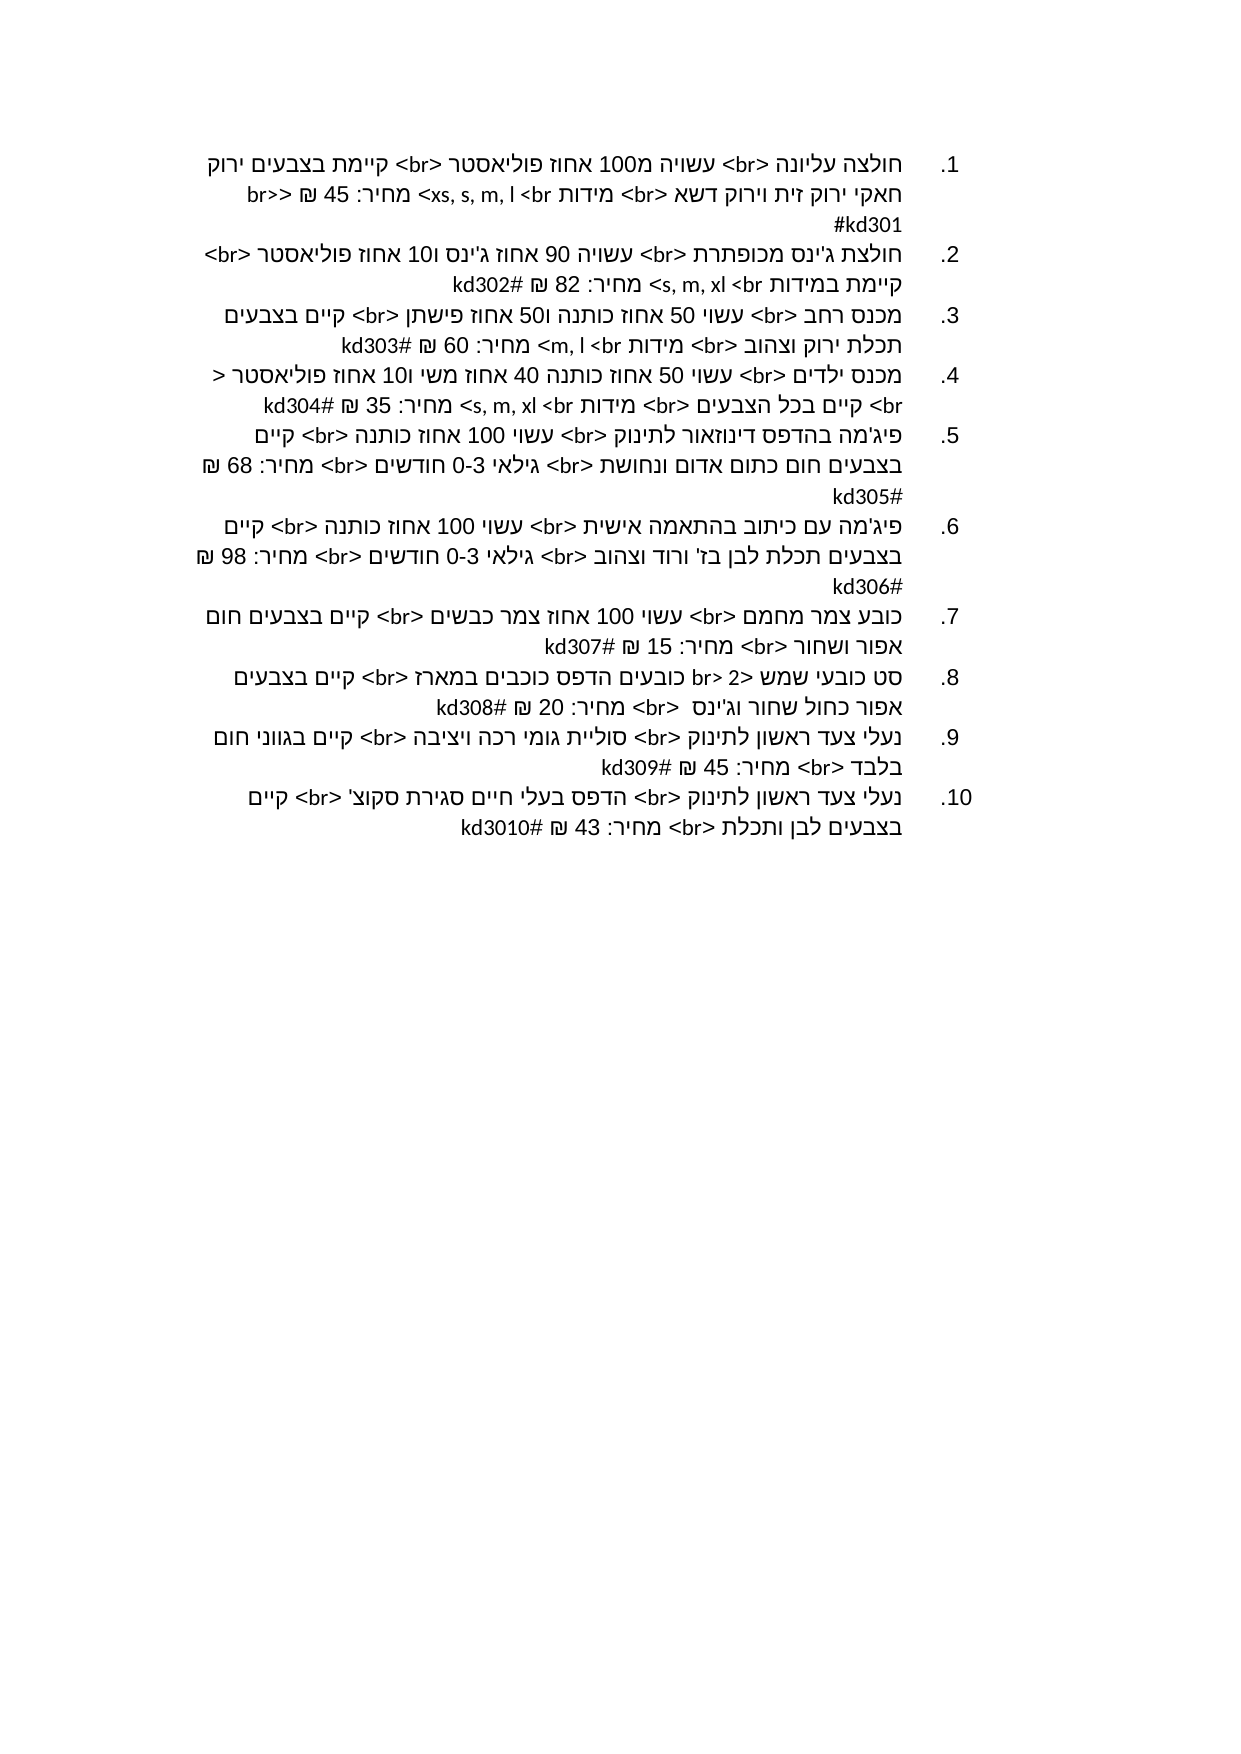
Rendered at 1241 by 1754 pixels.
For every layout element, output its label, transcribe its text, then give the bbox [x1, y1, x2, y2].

list נעלי צעד ראשון לתינוק <br> הדפס בעלי חיים סגירת סקוצ' <br> קיים בצבעים לבן ותכלת <br> מחיר: 43 ₪ #kd3010 [187, 783, 940, 841]
list פיג'מה עם כיתוב בהתאמה אישית <br> עשוי 100 אחוז כותנה <br> קיים בצבעים תכלת לבן בז' ורוד וצהוב <br> גילאי 0-3 חודשים <br> מחיר: 98 ₪ #kd306 [187, 512, 940, 600]
list חולצת ג'ינס מכופתרת <br> עשויה 90 אחוז ג'ינס ו10 אחוז פוליאסטר <br> קיימת במידות s, m, xl <br> מחיר: 82 ₪ #kd302 [187, 241, 940, 299]
list כובע צמר מחמם <br> עשוי 100 אחוז צמר כבשים <br> קיים בצבעים חום אפור ושחור <br> מחיר: 15 ₪ #kd307 [187, 602, 940, 661]
list מכנס רחב <br> עשוי 50 אחוז כותנה ו50 אחוז פישתן <br> קיים בצבעים תכלת ירוק וצהוב <br> מידות m, l <br> מחיר: 60 ₪ #kd303 [187, 301, 940, 359]
list נעלי צעד ראשון לתינוק <br> סוליית גומי רכה ויציבה <br> קיים בגווני חום בלבד <br> מחיר: 45 ₪ #kd309 [187, 723, 940, 781]
list מכנס ילדים <br> עשוי 50 אחוז כותנה 40 אחוז משי ו10 אחוז פוליאסטר <br> קיים בכל הצבעים <br> מידות s, m, xl <br> מחיר: 35 ₪ #kd304 [187, 361, 940, 419]
list סט כובעי שמש <br> 2 כובעים הדפס כוכבים במארז <br> קיים בצבעים אפור כחול שחור וג'ינס <br> מחיר: 20 ₪ #kd308 [187, 663, 940, 721]
list חולצה עליונה <br> עשויה מ100 אחוז פוליאסטר <br> קיימת בצבעים ירוק חאקי ירוק זית וירוק דשא <br> מידות xs, s, m, l <br> מחיר: 45 ₪ <br> #kd301 [187, 150, 940, 238]
list פיג'מה בהדפס דינוזאור לתינוק <br> עשוי 100 אחוז כותנה <br> קיים בצבעים חום כתום אדום ונחושת <br> גילאי 0-3 חודשים <br> מחיר: 68 ₪ #kd305 [187, 422, 940, 510]
